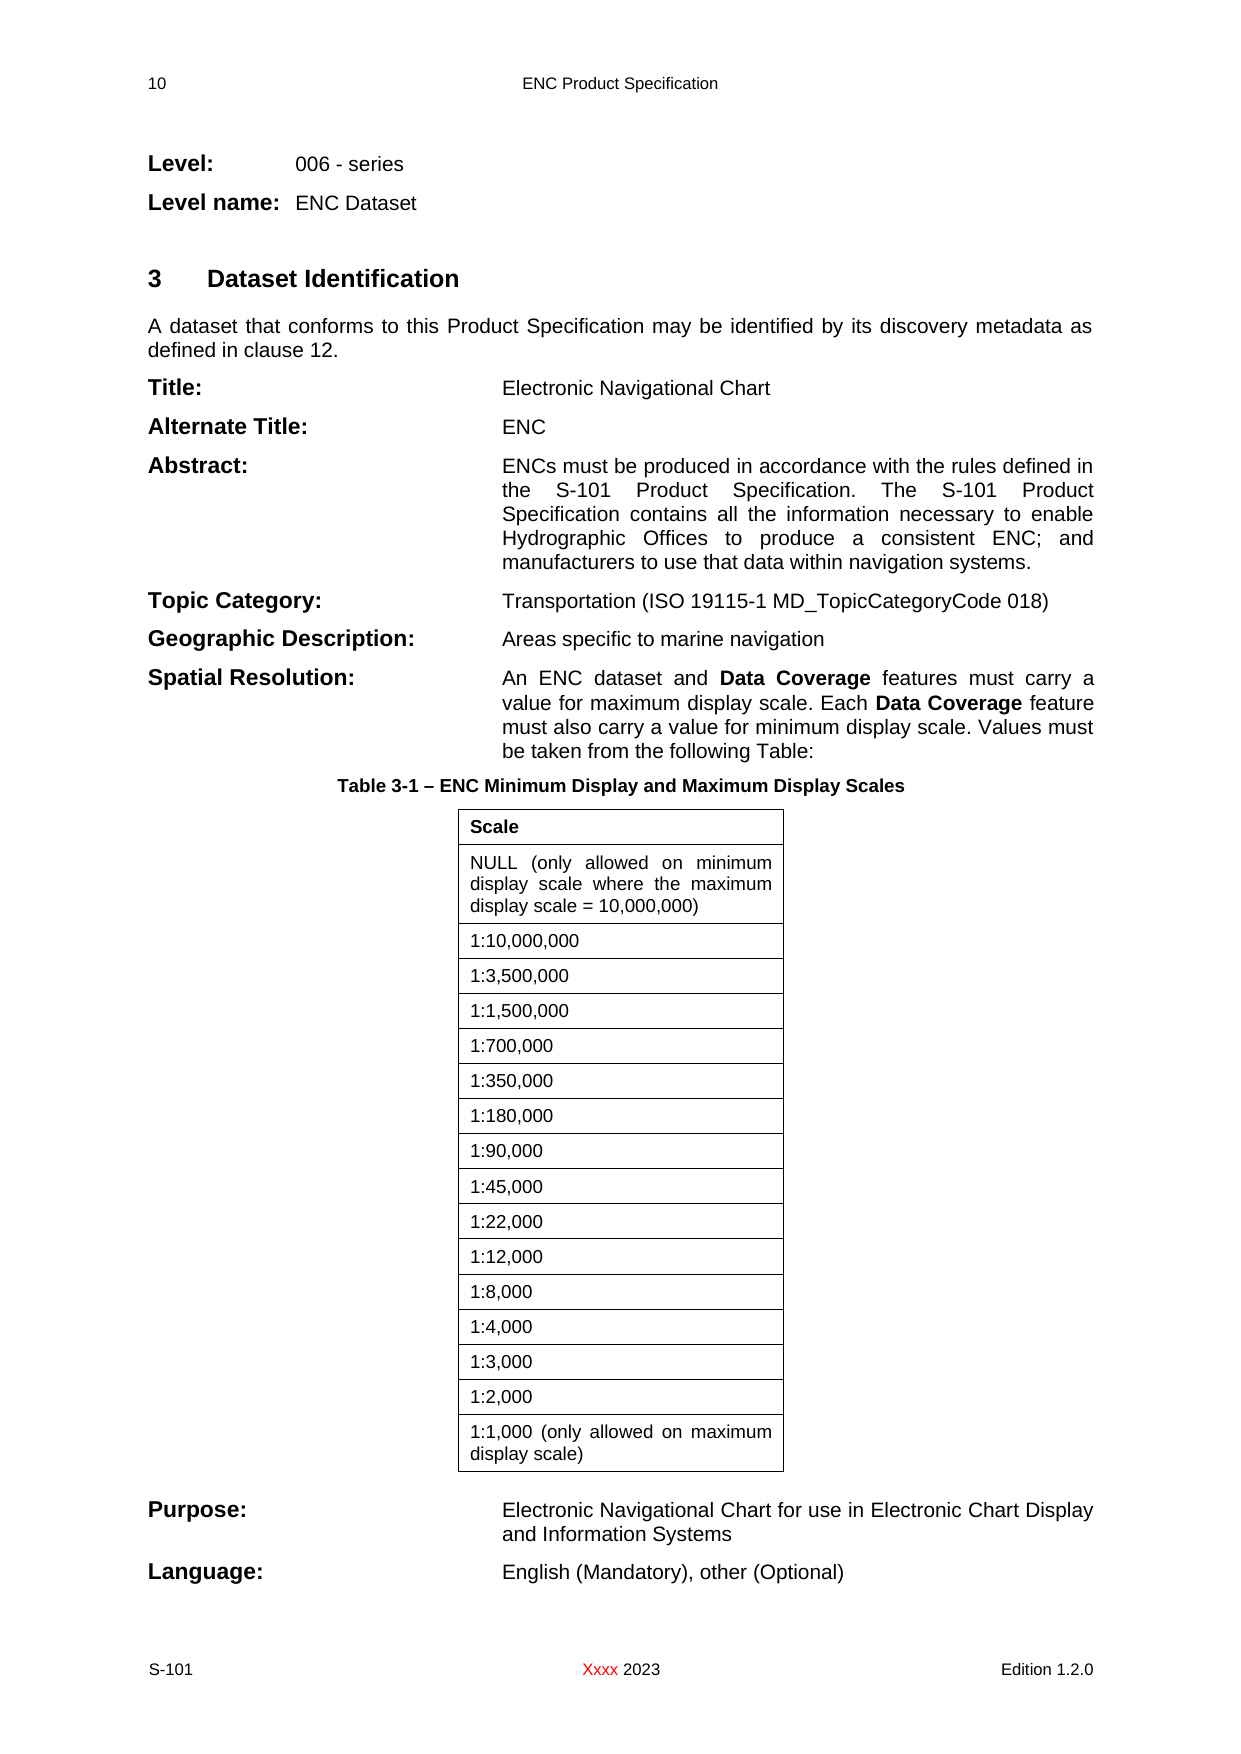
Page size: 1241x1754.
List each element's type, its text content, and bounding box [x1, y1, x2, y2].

text Alternate Title: ENC [148, 413, 1094, 439]
text Language: English (Mandatory), other (Optional) [148, 1558, 1094, 1585]
table_cell 1:3,500,000 [459, 959, 783, 993]
table_cell 1:45,000 [459, 1169, 783, 1203]
text Geographic Description: Areas specific to marine navigation [148, 625, 1094, 652]
table_cell 1:350,000 [459, 1064, 783, 1098]
table_cell NULL (only allowed on minimum display scale where the maximum display scale = 10,000,000) [459, 845, 783, 922]
table_cell 1:90,000 [459, 1134, 783, 1168]
table_cell 1:8,000 [459, 1275, 783, 1308]
table_cell 1:12,000 [459, 1239, 783, 1273]
text Abstract: ENCs must be produced in accordance with the rules defined in the S-101 Product Specification. The S-101 Product Specification contains all the information necessary to enable Hydrographic Offices to produce a consistent ENC; and manufacturers to use that data within navigation systems. [148, 452, 1094, 574]
table_cell 1:700,000 [459, 1029, 783, 1063]
text Topic Category: Transportation (ISO 19115-1 MD_TopicCategoryCode 018) [148, 587, 1094, 613]
table_cell 1:3,000 [459, 1345, 783, 1379]
table_cell 1:180,000 [459, 1099, 783, 1133]
table_header Scale [459, 810, 783, 844]
table_cell 1:10,000,000 [459, 924, 783, 957]
table_cell 1:1,000 (only allowed on maximum display scale) [459, 1415, 783, 1471]
table_cell 1:1,500,000 [459, 994, 783, 1028]
subtitle Dataset Identification [148, 264, 1094, 293]
text Level name: ENC Dataset [148, 189, 1094, 215]
text Purpose: Electronic Navigational Chart for use in Electronic Chart Display and Information Systems [148, 1496, 1094, 1546]
text Title: Electronic Navigational Chart [148, 374, 1094, 401]
text A dataset that conforms to this Product Specification may be identified by its discovery metadata as defined in clause 12. [148, 314, 1094, 362]
table_cell 1:22,000 [459, 1204, 783, 1238]
table_cell 1:4,000 [459, 1310, 783, 1344]
text Table 3-1 – ENC Minimum Display and Maximum Display Scales [148, 775, 1094, 797]
text Spatial Resolution: An ENC dataset and Data Coverage features must carry a value for maximum display scale. Each Data Coverage feature must also carry a value for minimum display scale. Values must be taken from the following Table: [148, 664, 1094, 762]
text Level: 006 - series [148, 150, 1094, 176]
table_cell 1:2,000 [459, 1380, 783, 1414]
